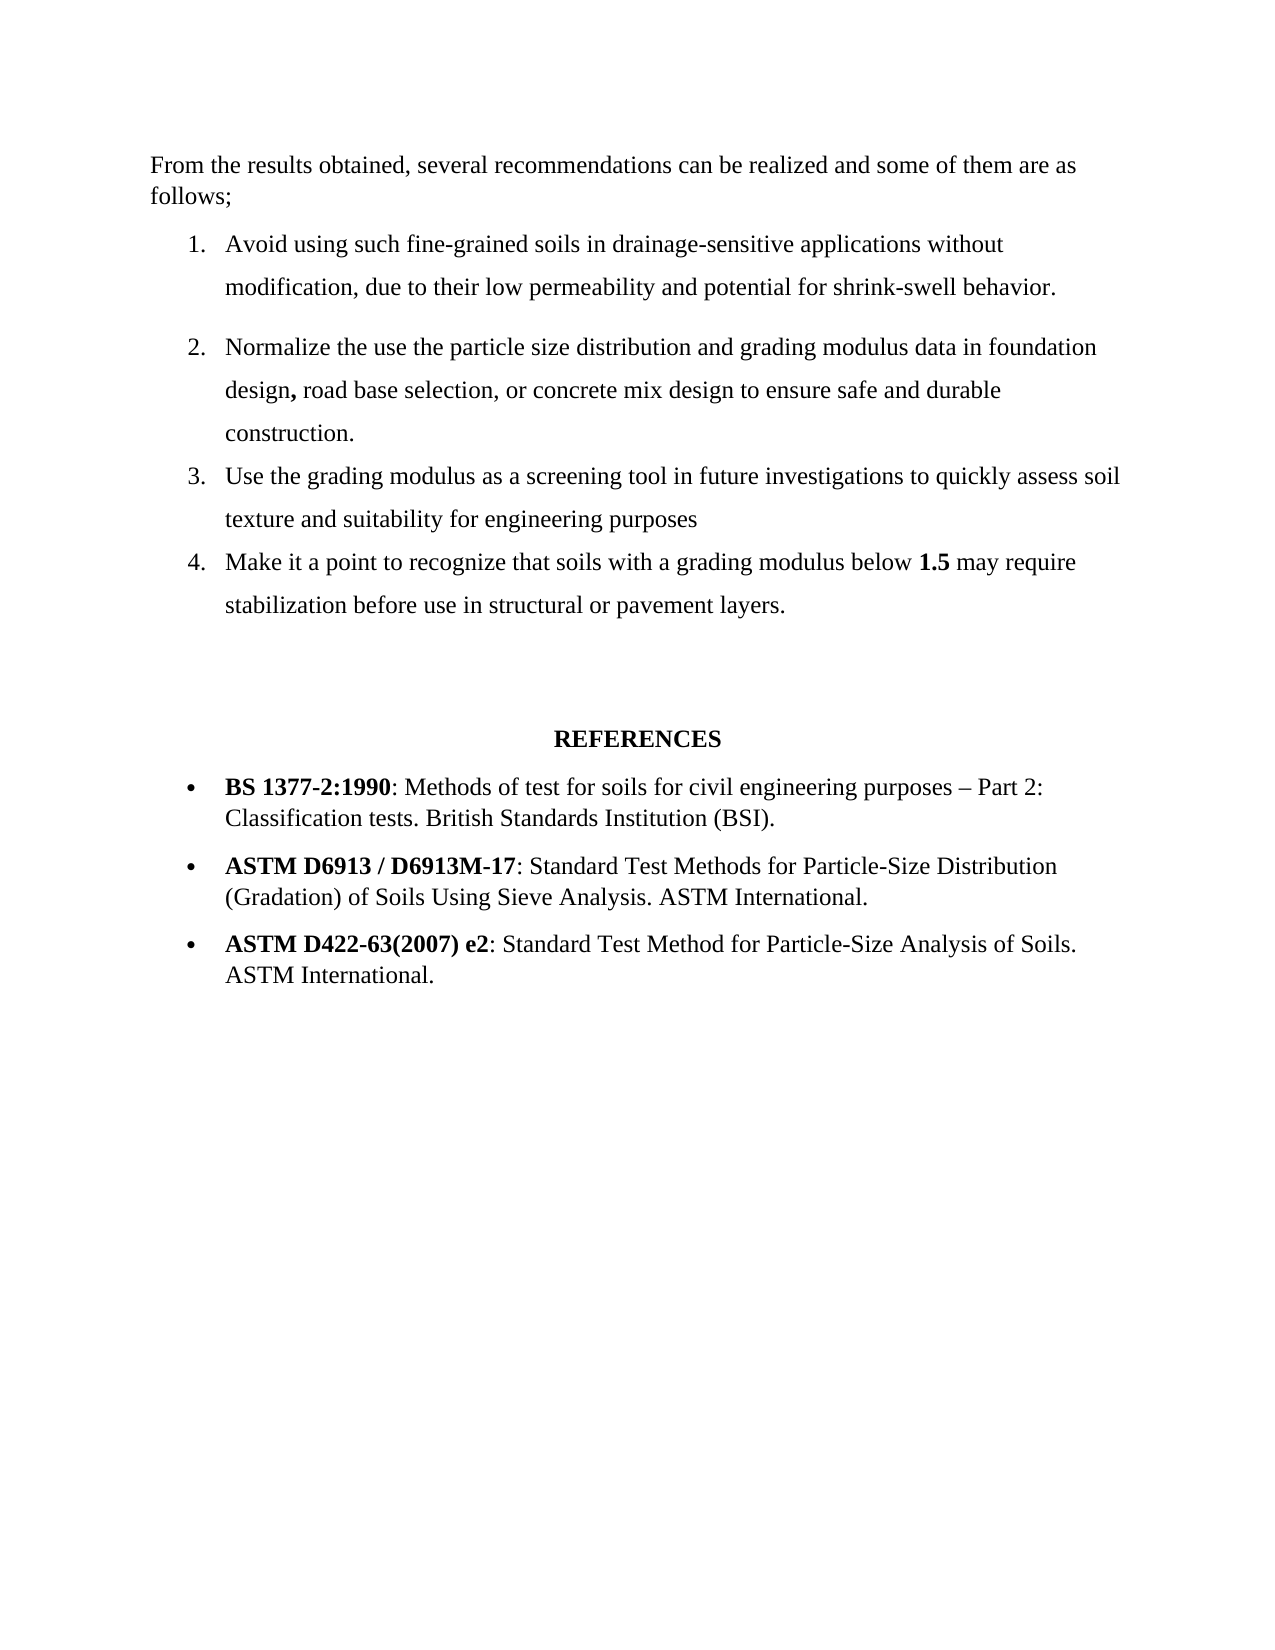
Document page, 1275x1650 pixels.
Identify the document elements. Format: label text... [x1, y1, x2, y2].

list Make it a point to recognize that soils with a grading modulus below 1.5 may require stabilization before use in structural or pavement layers. [187, 547, 1125, 619]
text REFERENCES [150, 724, 1125, 753]
list ASTM D422-63(2007) e2: Standard Test Method for Particle-Size Analysis of Soils. ASTM International. [187, 929, 1125, 989]
list BS 1377-2:1990: Methods of test for soils for civil engineering purposes – Part 2: Classification tests. British Standards Institution (BSI). [187, 772, 1125, 832]
list Normalize the use the particle size distribution and grading modulus data in foundation design, road base selection, or concrete mix design to ensure safe and durable construction. [187, 332, 1125, 447]
list Avoid using such fine-grained soils in drainage-sensitive applications without modification, due to their low permeability and potential for shrink-swell behavior. [187, 229, 1125, 301]
text From the results obtained, several recommendations can be realized and some of them are as follows; [150, 150, 1125, 210]
list ASTM D6913 / D6913M-17: Standard Test Methods for Particle-Size Distribution (Gradation) of Soils Using Sieve Analysis. ASTM International. [187, 851, 1125, 911]
list Use the grading modulus as a screening tool in future investigations to quickly assess soil texture and suitability for engineering purposes [187, 461, 1125, 533]
